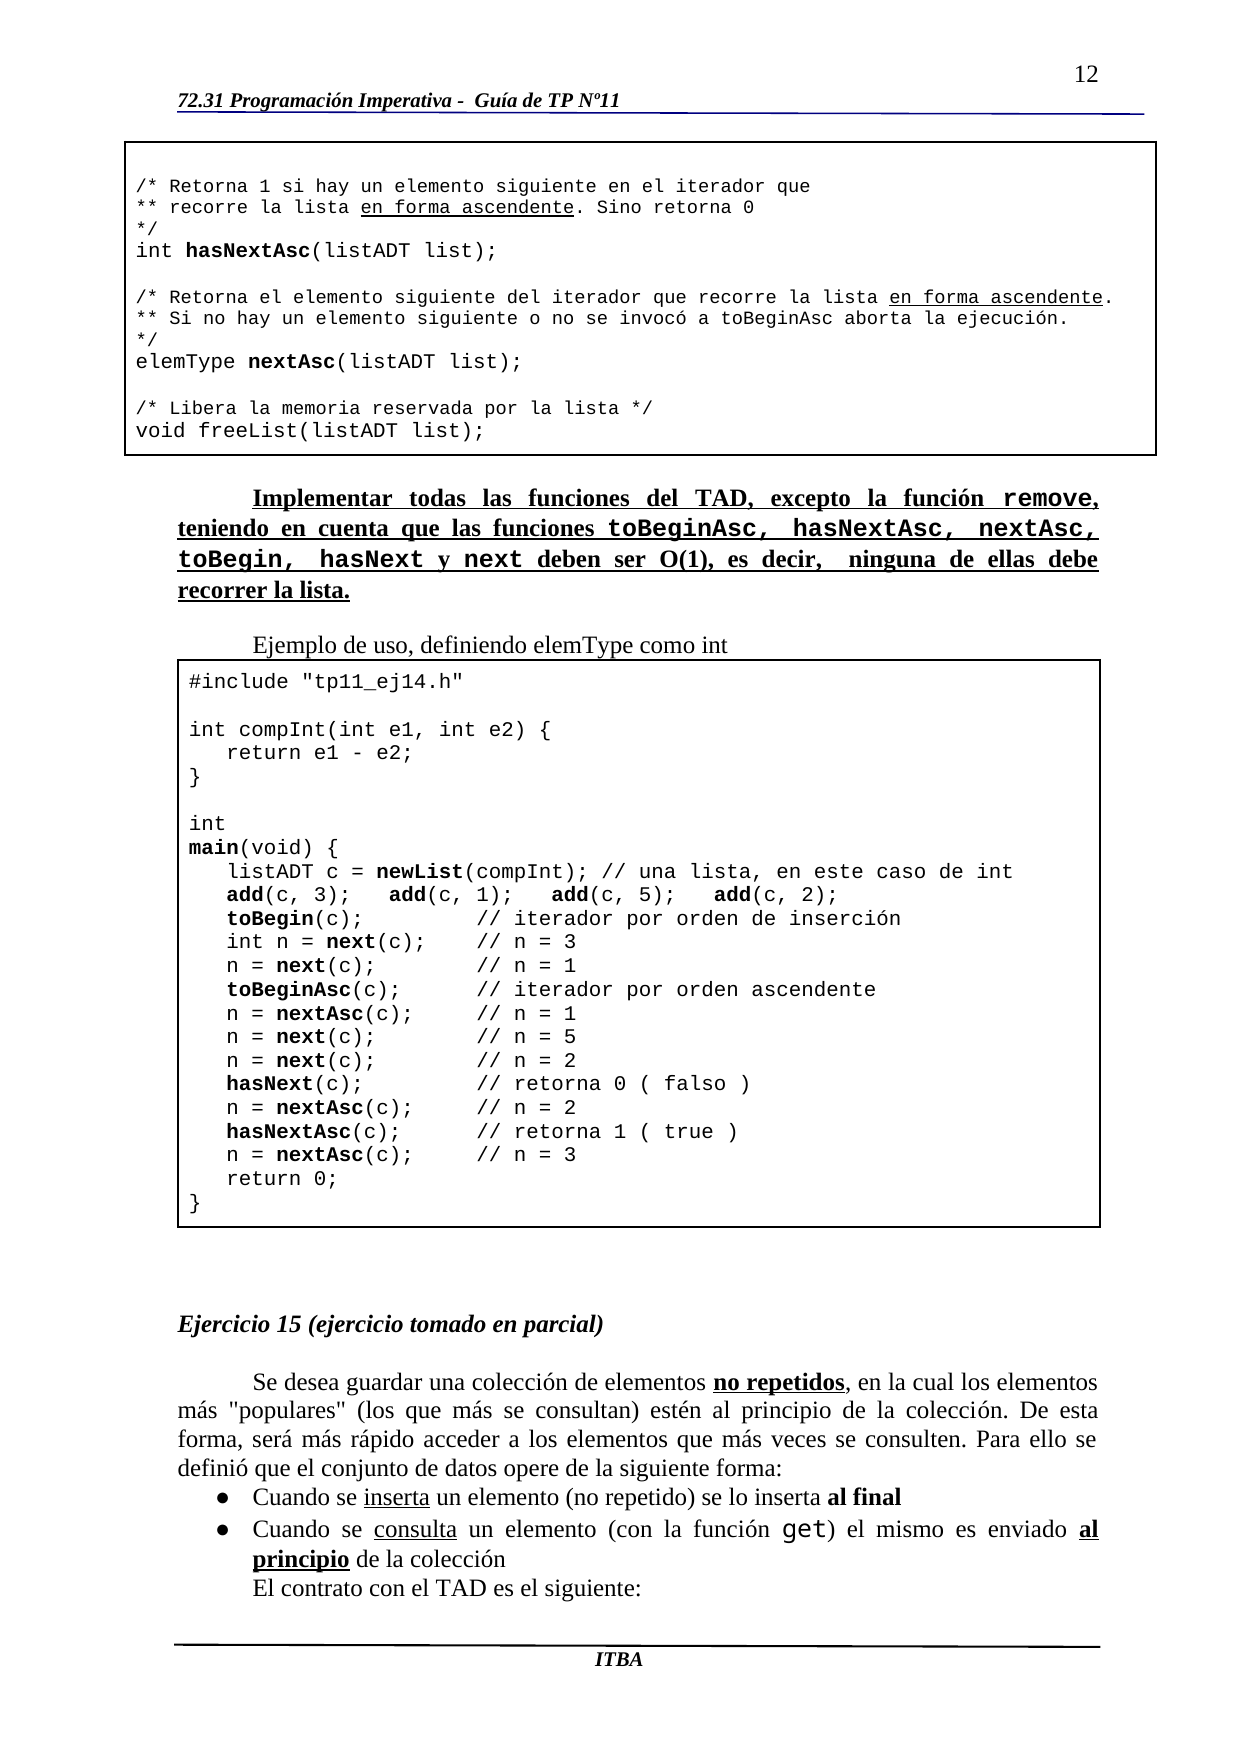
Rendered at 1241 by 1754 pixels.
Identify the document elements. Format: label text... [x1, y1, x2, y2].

text Ejercicio 15 (ejercicio tomado en parcial) [177, 1309, 1098, 1338]
text Se desea guardar una colección de elementos no repetidos, en la cual los elementos más "populares" (los que más se consultan) estén al principio de la colección. De esta forma, será más rápido acceder a los elementos que más veces se consulten. Para ello se definió que el conjunto de datos opere de la siguiente forma: [177, 1367, 1098, 1482]
text Implementar todas las funciones del TAD, excepto la función remove, teniendo en cuenta que las funciones toBeginAsc, hasNextAsc, nextAsc, toBegin, hasNext y next deben ser O(1), es decir, ninguna de ellas debe recorrer la lista. [177, 483, 1098, 538]
text Implementar todas las funciones del TAD, excepto la función remove, teniendo en cuenta que las funciones toBeginAsc, hasNextAsc, nextAsc, toBegin, hasNext y next deben ser O(1), es decir, ninguna de ellas debe recorrer la lista. [177, 540, 1098, 570]
text Implementar todas las funciones del TAD, excepto la función remove, teniendo en cuenta que las funciones toBeginAsc, hasNextAsc, nextAsc, toBegin, hasNext y next deben ser O(1), es decir, ninguna de ellas debe recorrer la lista. [177, 572, 1098, 604]
table_header #include "tp11_ej14.h" int compInt(int e1, int e2) { return e1 - e2; } int main(void) { listADT c = newList(compInt); // una lista, en este caso de int add(c, 3); add(c, 1); add(c, 5); add(c, 2); toBegin(c); // iterador por orden de inserción int n = next(c); // n = 3 n = next(c); // n = 1 toBeginAsc(c); // iterador por orden ascendente n = nextAsc(c); // n = 1 n = next(c); // n = 5 n = next(c); // n = 2 hasNext(c); // retorna 0 ( falso ) n = nextAsc(c); // n = 2 hasNextAsc(c); // retorna 1 ( true ) n = nextAsc(c); // n = 3 return 0; } [179, 661, 1099, 1226]
text El contrato con el TAD es el siguiente: [252, 1573, 1098, 1602]
text Ejemplo de uso, definiendo elemType como int [177, 630, 1098, 659]
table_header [126, 143, 1155, 454]
list Cuando se inserta un elemento (no repetido) se lo inserta al final [215, 1482, 1098, 1511]
list Cuando se consulta un elemento (con la función get) el mismo es enviado al principio de la colección [215, 1511, 1098, 1573]
